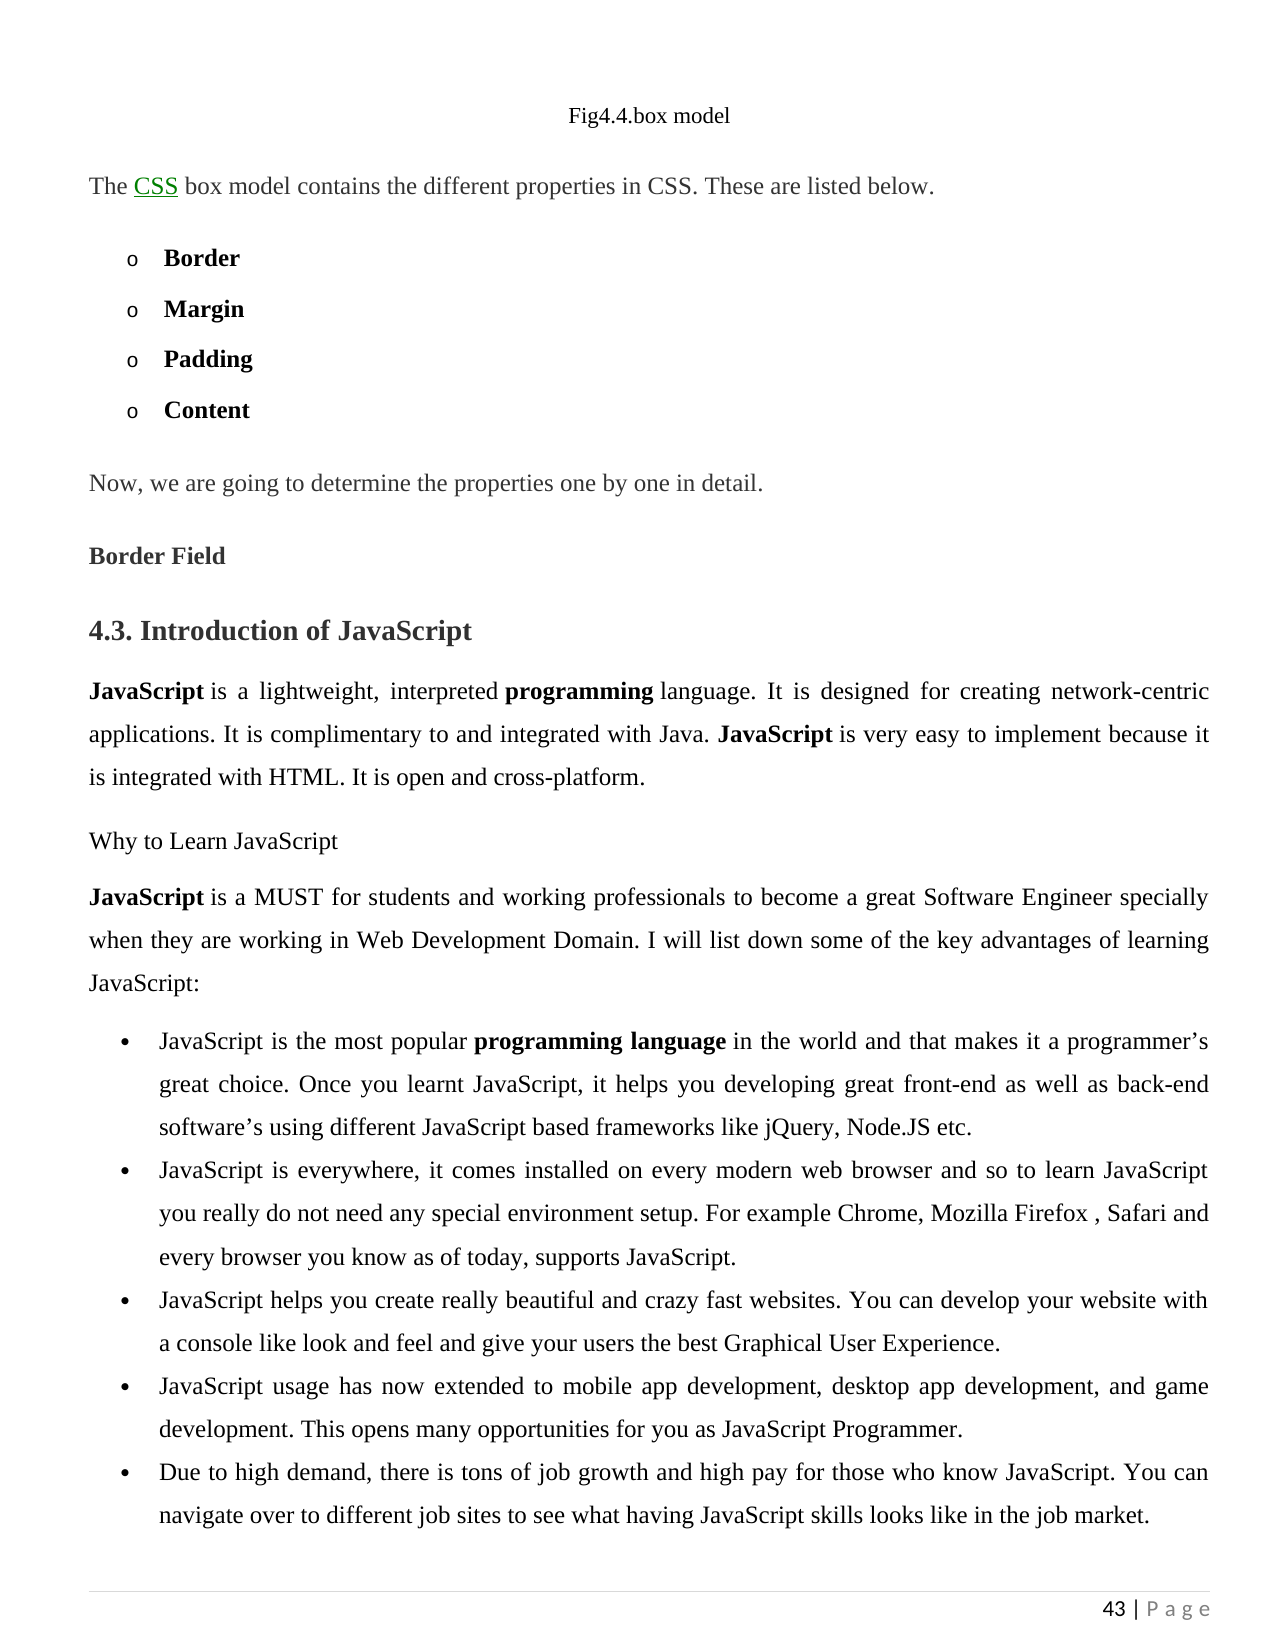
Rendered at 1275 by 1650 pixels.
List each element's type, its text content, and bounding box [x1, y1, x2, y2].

text Border Field [89, 541, 1210, 569]
list Due to high demand, there is tons of job growth and high pay for those who know JavaScript. You can navigate over to different job sites to see what having JavaScript skills looks like in the job market. [121, 1457, 1210, 1529]
text JavaScript is a lightweight, interpreted programming language. It is designed for creating network-centric applications. It is complimentary to and integrated with Java. JavaScript is very easy to implement because it is integrated with HTML. It is open and cross-platform. [89, 676, 1210, 791]
text JavaScript is a MUST for students and working professionals to become a great Software Engineer specially when they are working in Web Development Domain. I will list down some of the key advantages of learning JavaScript: [89, 882, 1210, 997]
text The CSS box model contains the different properties in CSS. These are listed below. [89, 171, 1210, 199]
list Margin [126, 294, 1210, 323]
subtitle Why to Learn JavaScript [89, 826, 1210, 855]
list Content [126, 395, 1210, 424]
subtitle 4.3. Introduction of JavaScript [89, 613, 1210, 647]
text Now, we are going to determine the properties one by one in detail. [89, 468, 1210, 497]
text Fig4.4.box model [89, 102, 1210, 128]
list Border [126, 243, 1210, 273]
list JavaScript usage has now extended to mobile app development, desktop app development, and game development. This opens many opportunities for you as JavaScript Programmer. [121, 1371, 1210, 1443]
list JavaScript helps you create really beautiful and crazy fast websites. You can develop your website with a console like look and feel and give your users the best Graphical User Experience. [121, 1285, 1210, 1357]
list Padding [126, 344, 1210, 374]
list JavaScript is everywhere, it comes installed on every modern web browser and so to learn JavaScript you really do not need any special environment setup. For example Chrome, Mozilla Firefox , Safari and every browser you know as of today, supports JavaScript. [121, 1155, 1210, 1270]
list JavaScript is the most popular programming language in the world and that makes it a programmer’s great choice. Once you learnt JavaScript, it helps you developing great front-end as well as back-end software’s using different JavaScript based frameworks like jQuery, Node.JS etc. [121, 1026, 1210, 1141]
